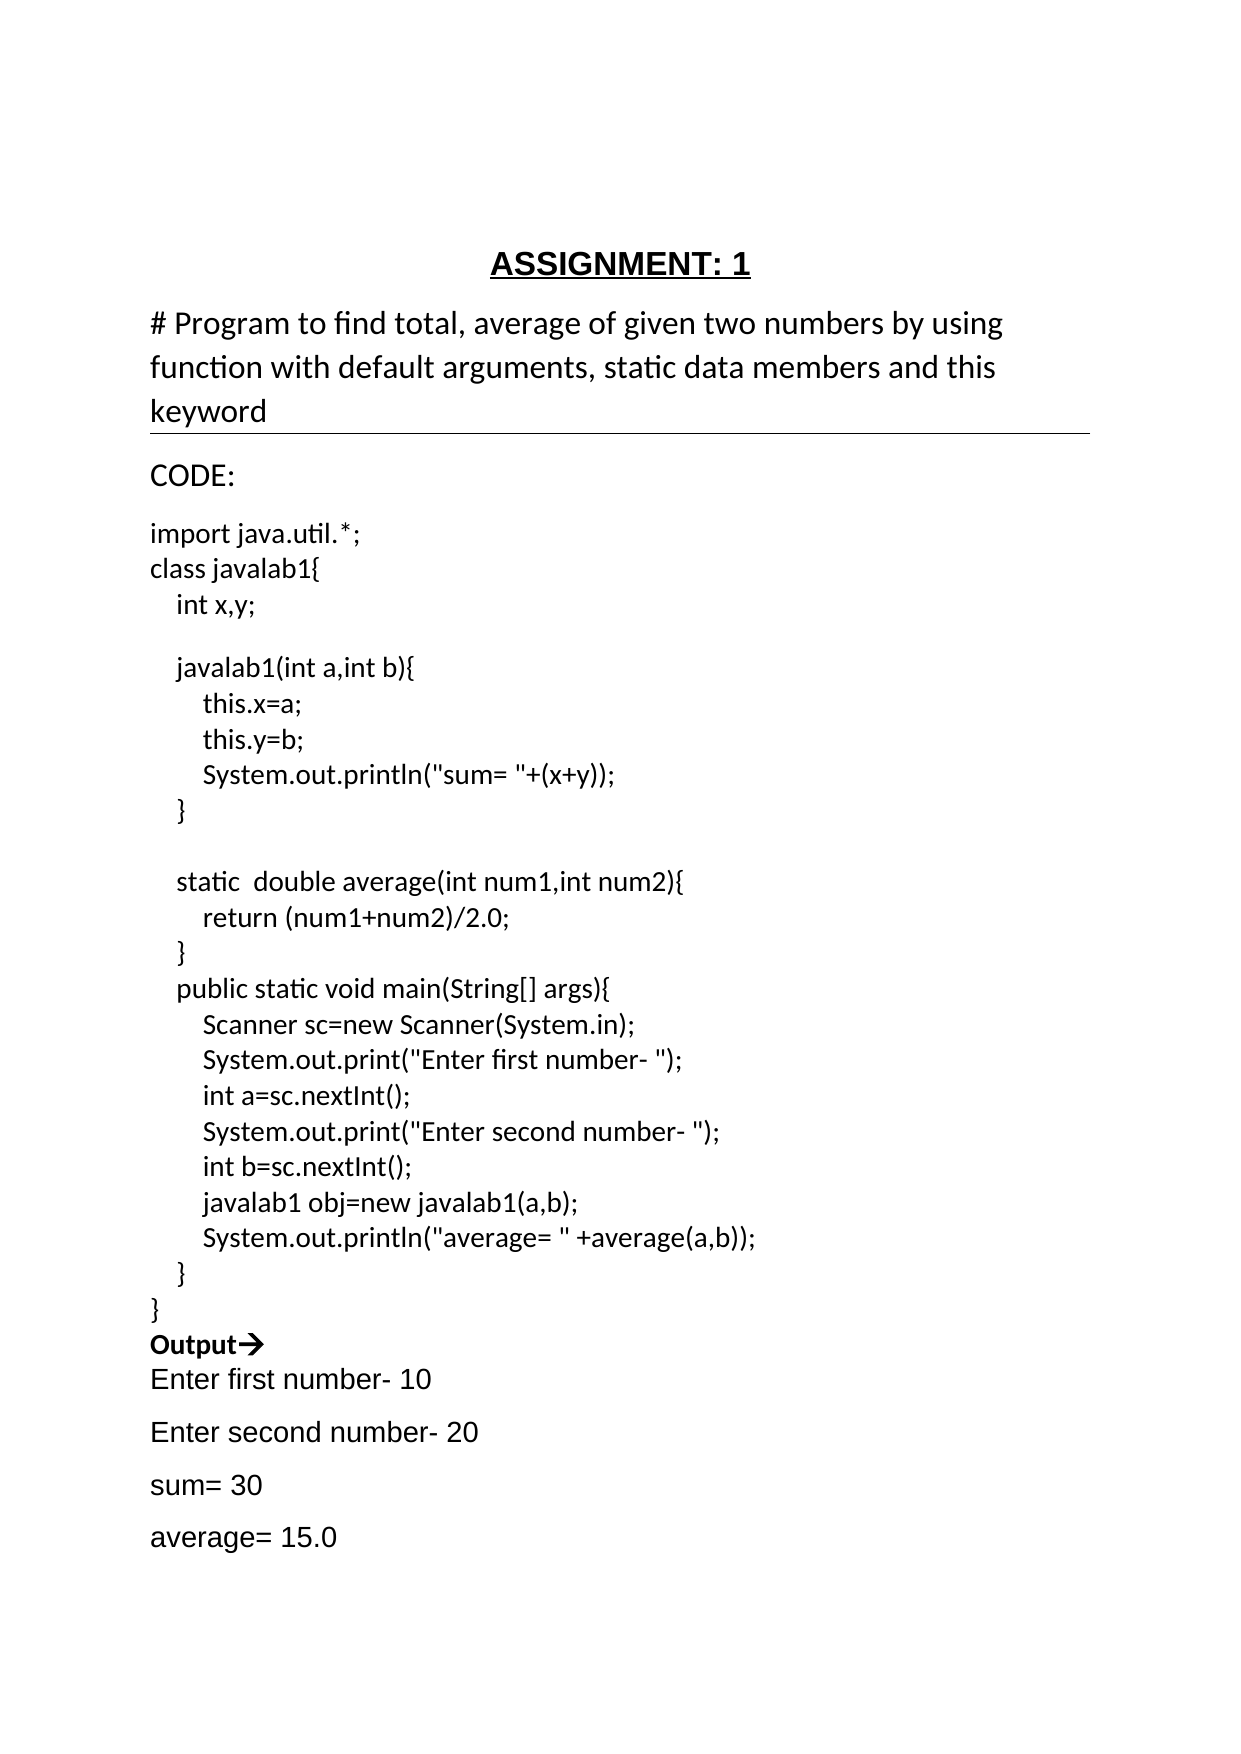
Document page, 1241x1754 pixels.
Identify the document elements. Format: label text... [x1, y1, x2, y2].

text int a=sc.nextInt(); [150, 1077, 1090, 1113]
text Output [150, 1326, 1090, 1362]
text Enter second number- 20 [150, 1415, 1090, 1448]
text sum= 30 [150, 1468, 1090, 1501]
text this.y=b; [150, 721, 1090, 756]
text # Program to find total, average of given two numbers by using function with default arguments, static data members and this keyword [150, 302, 1090, 433]
text System.out.print("Enter first number- "); [150, 1041, 1090, 1077]
text class javalab1{ [150, 550, 1090, 586]
text javalab1(int a,int b){ [150, 649, 1090, 685]
text } [150, 1291, 1090, 1326]
text System.out.println("average= " +average(a,b)); [150, 1219, 1090, 1255]
text average= 15.0 [150, 1521, 1090, 1554]
text } [150, 1255, 1090, 1291]
text javalab1 obj=new javalab1(a,b); [150, 1184, 1090, 1219]
text import java.util.*; [150, 515, 1090, 550]
text public static void main(String[] args){ [150, 970, 1090, 1006]
text } [150, 934, 1090, 970]
text } [150, 792, 1090, 828]
text Scanner sc=new Scanner(System.in); [150, 1006, 1090, 1041]
text return (num1+num2)/2.0; [150, 899, 1090, 934]
text int b=sc.nextInt(); [150, 1148, 1090, 1184]
text this.x=a; [150, 685, 1090, 721]
text System.out.println("sum= "+(x+y)); [150, 756, 1090, 792]
text CODE: [150, 454, 1090, 495]
text System.out.print("Enter second number- "); [150, 1113, 1090, 1148]
text int x,y; [150, 586, 1090, 622]
text Enter first number- 10 [150, 1362, 1090, 1396]
text static double average(int num1,int num2){ [150, 863, 1090, 899]
text ASSIGNMENT: 1 [150, 244, 1090, 282]
